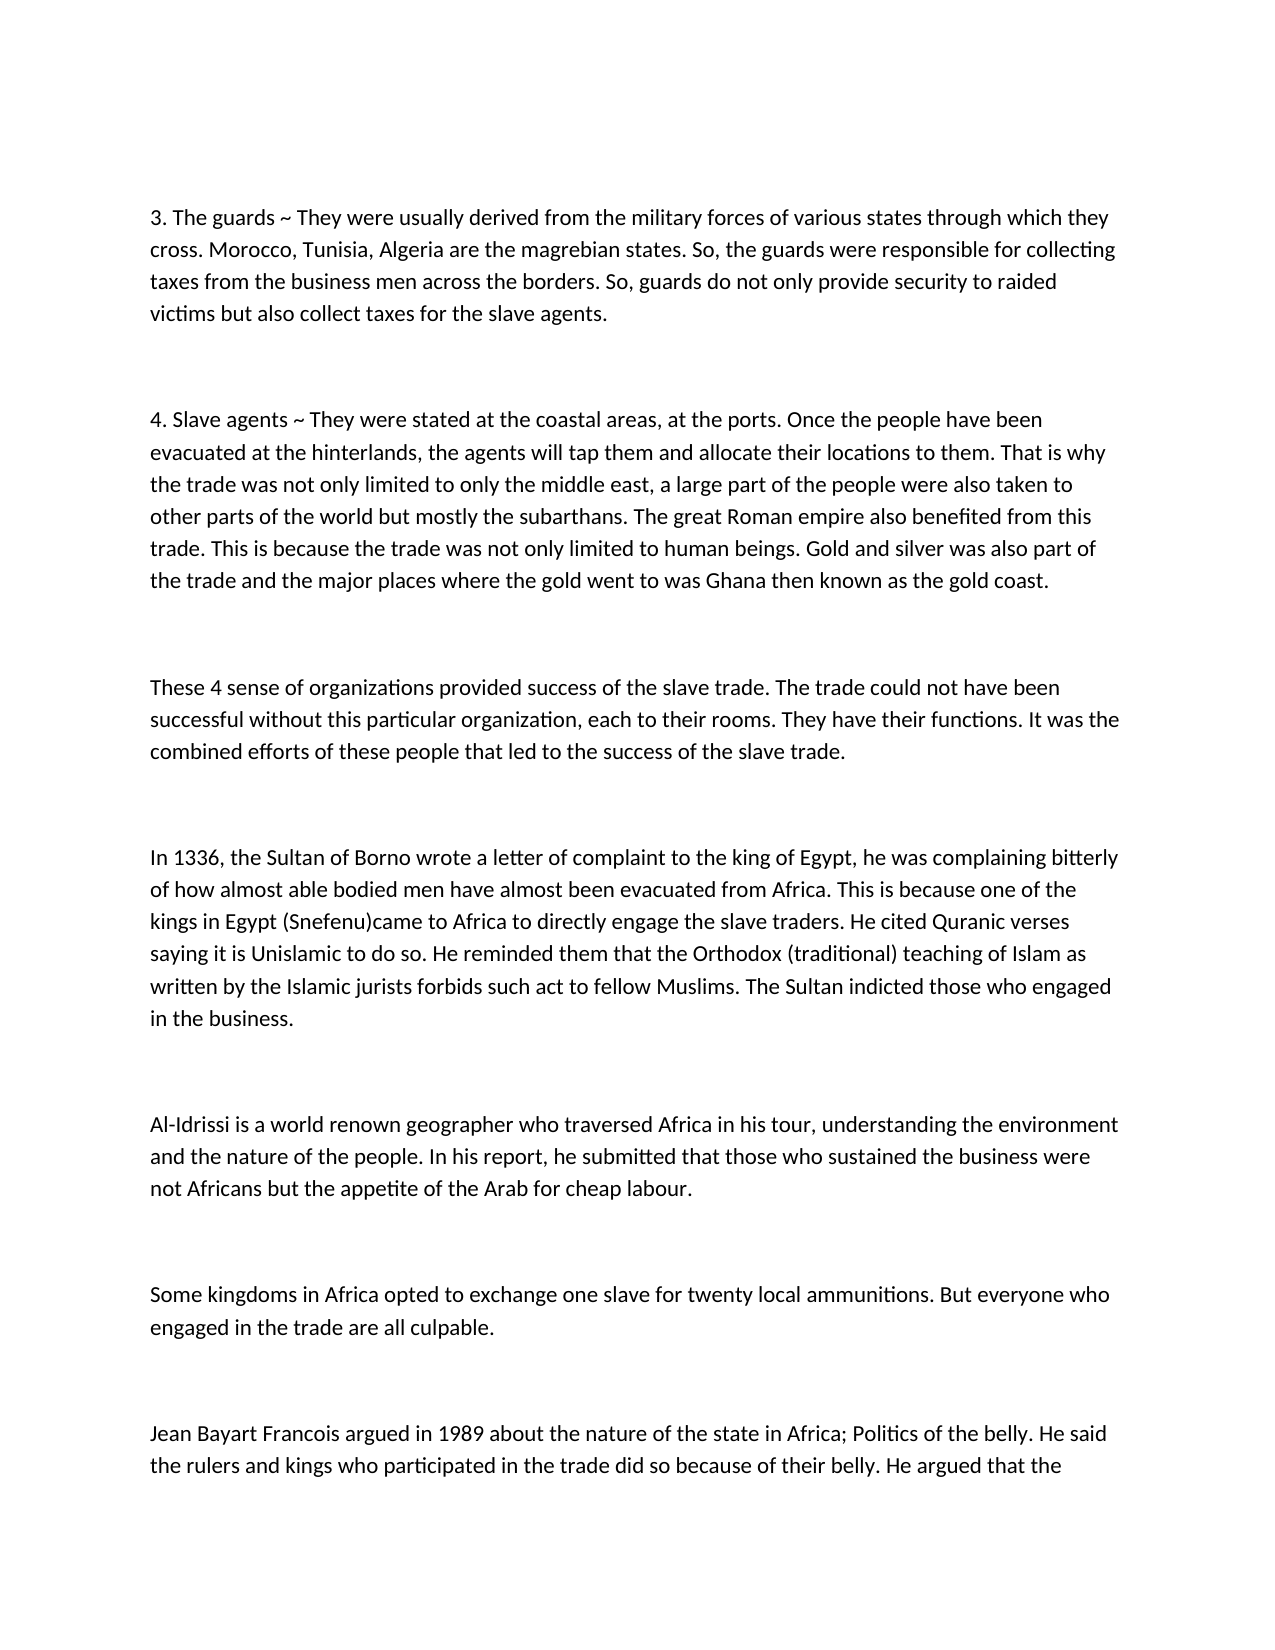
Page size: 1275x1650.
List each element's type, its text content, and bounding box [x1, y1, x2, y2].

text 4. Slave agents ~ They were stated at the coastal areas, at the ports. Once the people have been evacuated at the hinterlands, the agents will tap them and allocate their locations to them. That is why the trade was not only limited to only the middle east, a large part of the people were also taken to other parts of the world but mostly the subarthans. The great Roman empire also benefited from this trade. This is because the trade was not only limited to human beings. Gold and silver was also part of the trade and the major places where the gold went to was Ghana then known as the gold coast. [150, 406, 1125, 594]
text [150, 1419, 1125, 1479]
text 3. The guards ~ They were usually derived from the military forces of various states through which they cross. Morocco, Tunisia, Algeria are the magrebian states. So, the guards were responsible for collecting taxes from the business men across the borders. So, guards do not only provide security to raided victims but also collect taxes for the slave agents. [150, 203, 1125, 328]
text Al-Idrissi is a world renown geographer who traversed Africa in his tour, understanding the environment and the nature of the people. In his report, he submitted that those who sustained the business were not Africans but the appetite of the Arab for cheap labour. [150, 1110, 1125, 1202]
text Some kingdoms in Africa opted to exchange one slave for twenty local ammunitions. But everyone who engaged in the trade are all culpable. [150, 1280, 1125, 1341]
text These 4 sense of organizations provided success of the slave trade. The trade could not have been successful without this particular organization, each to their rooms. They have their functions. It was the combined efforts of these people that led to the success of the slave trade. [150, 673, 1125, 765]
text In 1336, the Sultan of Borno wrote a letter of complaint to the king of Egypt, he was complaining bitterly of how almost able bodied men have almost been evacuated from Africa. This is because one of the kings in Egypt (Snefenu)came to Africa to directly engage the slave traders. He cited Quranic verses saying it is Unislamic to do so. He reminded them that the Orthodox (traditional) teaching of Islam as written by the Islamic jurists forbids such act to fellow Muslims. The Sultan indicted those who engaged in the business. [150, 843, 1125, 1032]
